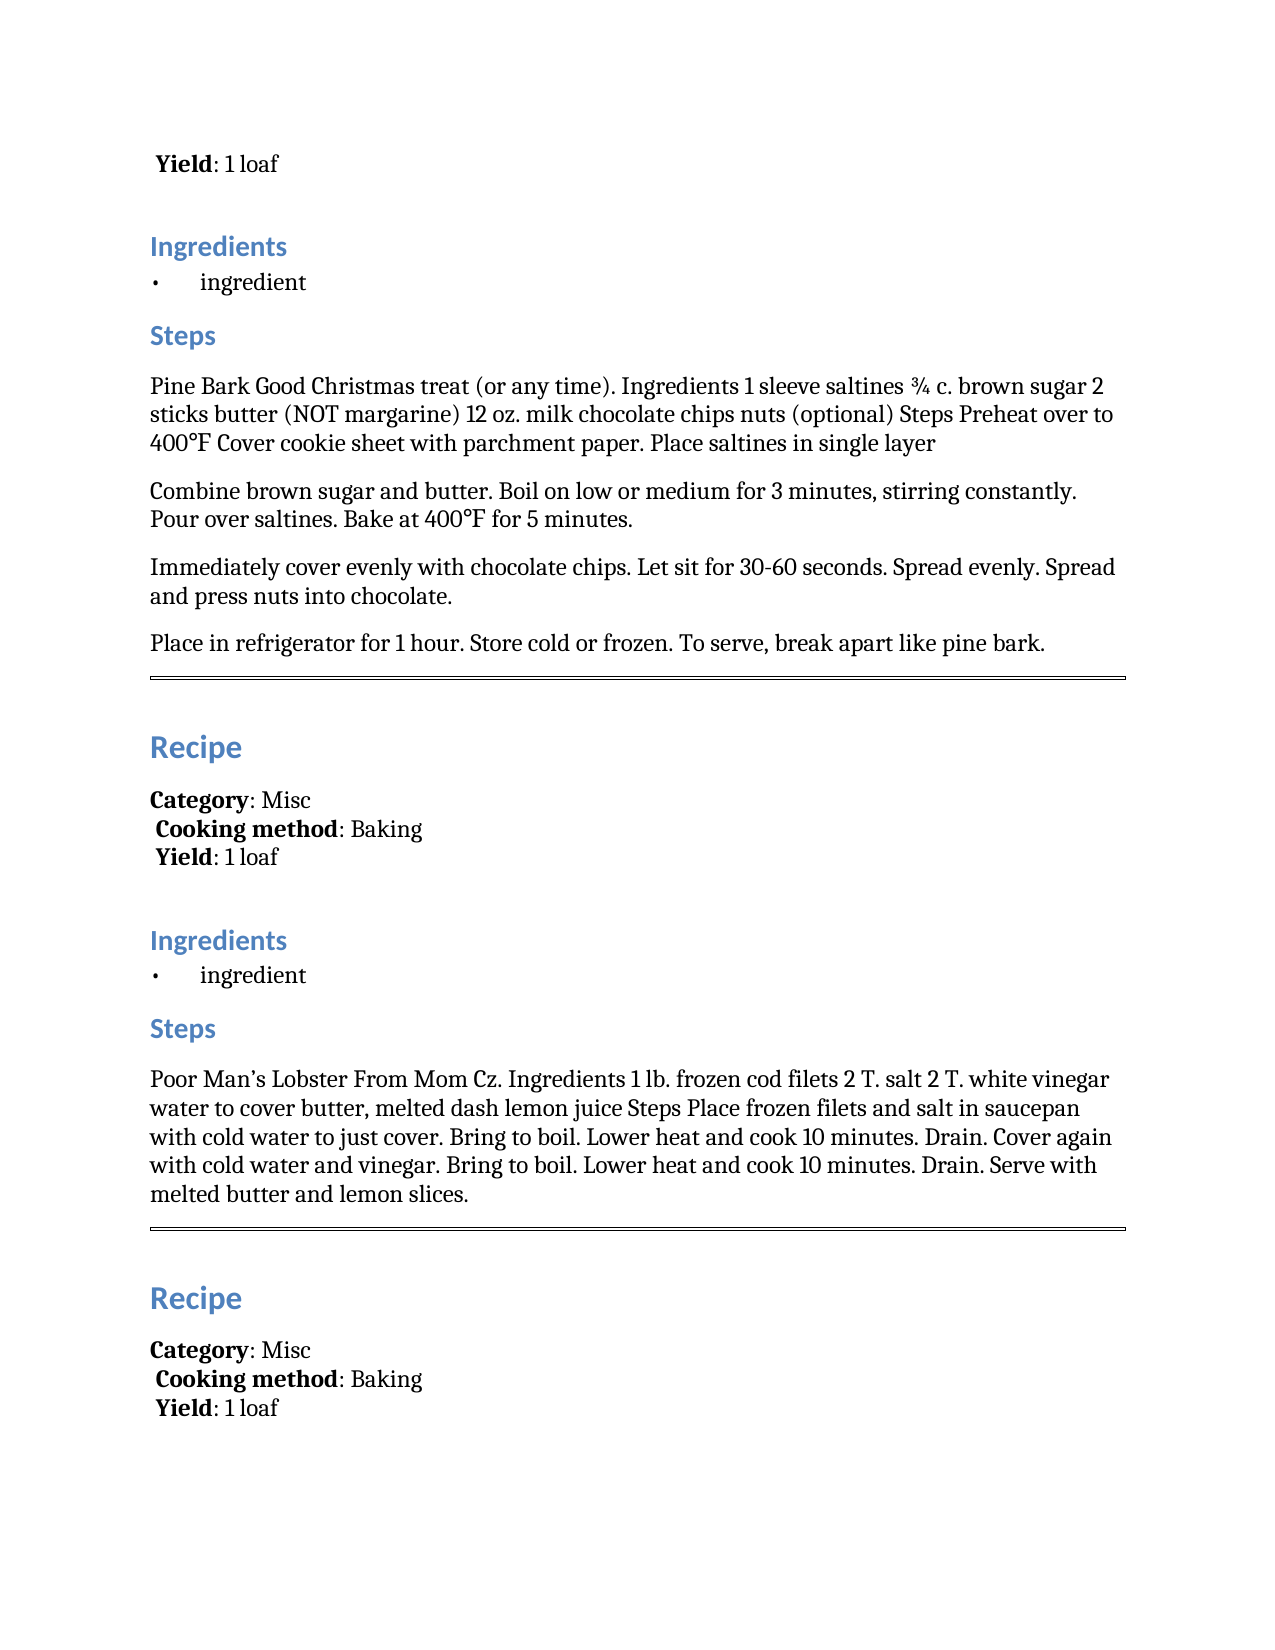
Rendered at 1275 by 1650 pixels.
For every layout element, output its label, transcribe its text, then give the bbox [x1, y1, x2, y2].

text Combine brown sugar and butter. Boil on low or medium for 3 minutes, stirring constantly. Pour over saltines. Bake at 400℉ for 5 minutes. [150, 477, 1125, 534]
text Place in refrigerator for 1 hour. Store cold or frozen. To serve, break apart like pine bark. [150, 629, 1125, 658]
list ingredient [150, 268, 1125, 296]
list ingredient [150, 961, 1125, 990]
subtitle Ingredients [150, 922, 1125, 957]
text Category: Misc Cooking method: Baking Yield: 1 loaf [150, 786, 1125, 901]
text Poor Man’s Lobster From Mom Cz. Ingredients 1 lb. frozen cod filets 2 T. salt 2 T. white vinegar water to cover butter, melted dash lemon juice Steps Place frozen filets and salt in saucepan with cold water to just cover. Bring to boil. Lower heat and cook 10 minutes. Drain. Cover again with cold water and vinegar. Bring to boil. Lower heat and cook 10 minutes. Drain. Serve with melted butter and lemon slices. [150, 1065, 1125, 1209]
text Immediately cover evenly with chocolate chips. Let sit for 30-60 seconds. Spread evenly. Spread and press nuts into chocolate. [150, 553, 1125, 610]
text Pine Bark Good Christmas treat (or any time). Ingredients 1 sleeve saltines ¾ c. brown sugar 2 sticks butter (NOT margarine) 12 oz. milk chocolate chips nuts (optional) Steps Preheat over to 400℉ Cover cookie sheet with parchment paper. Place saltines in single layer [150, 372, 1125, 458]
text Category: Misc Cooking method: Baking Yield: 1 loaf [150, 1336, 1125, 1451]
subtitle Ingredients [150, 228, 1125, 264]
text Category: Misc Cooking method: Baking Yield: 1 loaf [150, 150, 1125, 207]
subtitle Recipe [150, 1277, 1125, 1318]
subtitle Steps [150, 1011, 1125, 1046]
subtitle Steps [150, 317, 1125, 353]
subtitle Recipe [150, 726, 1125, 767]
